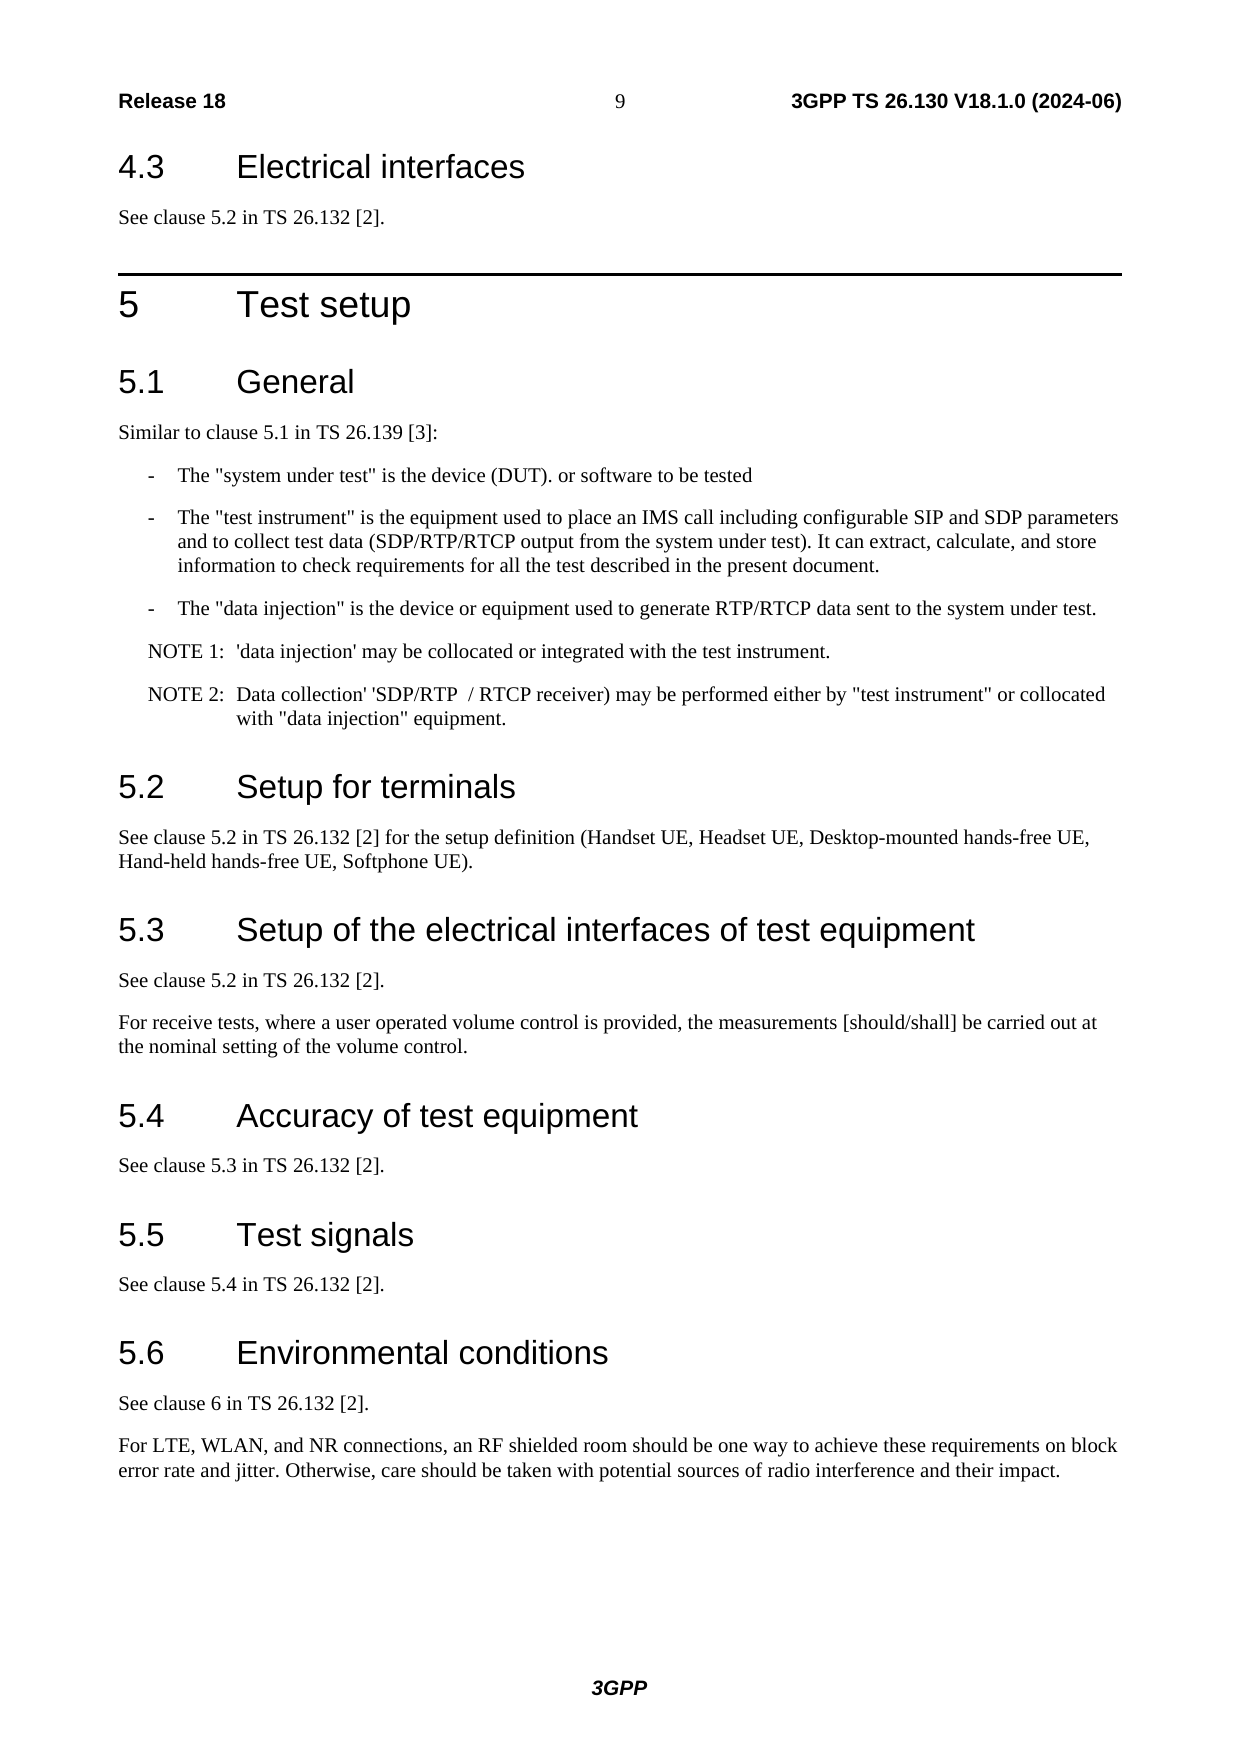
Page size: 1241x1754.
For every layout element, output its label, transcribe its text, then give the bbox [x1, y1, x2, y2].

text - The "system under test" is the device (DUT). or software to be tested [148, 462, 1122, 487]
text See clause 5.2 in TS 26.132 [2] for the setup definition (Handset UE, Headset UE, Desktop-mounted hands-free UE, Hand-held hands-free UE, Softphone UE). [118, 825, 1122, 873]
text - The "data injection" is the device or equipment used to generate RTP/RTCP data sent to the system under test. [148, 596, 1122, 620]
subtitle 4.3 Electrical interfaces [118, 147, 1122, 186]
text For receive tests, where a user operated volume control is provided, the measurements [should/shall] be carried out at the nominal setting of the volume control. [118, 1010, 1122, 1058]
text NOTE 2: Data collection' 'SDP/RTP / RTCP receiver) may be performed either by "test instrument" or collocated with "data injection" equipment. [148, 682, 1122, 730]
subtitle 5.3 Setup of the electrical interfaces of test equipment [118, 910, 1122, 949]
text Similar to clause 5.1 in TS 26.139 [3]: [118, 420, 1122, 444]
subtitle 5.1 General [118, 362, 1122, 401]
text See clause 5.2 in TS 26.132 [2]. [118, 205, 1122, 229]
subtitle 5.2 Setup for terminals [118, 767, 1122, 806]
subtitle 5.5 Test signals [118, 1215, 1122, 1253]
subtitle 5 Test setup [118, 276, 1122, 325]
text See clause 5.2 in TS 26.132 [2]. [118, 967, 1122, 992]
text See clause 6 in TS 26.132 [2]. [118, 1391, 1122, 1415]
text NOTE 1: 'data injection' may be collocated or integrated with the test instrument. [148, 639, 1122, 663]
text For LTE, WLAN, and NR connections, an RF shielded room should be one way to achieve these requirements on block error rate and jitter. Otherwise, care should be taken with potential sources of radio interference and their impact. [118, 1433, 1122, 1482]
subtitle 5.4 Accuracy of test equipment [118, 1096, 1122, 1134]
text See clause 5.4 in TS 26.132 [2]. [118, 1272, 1122, 1296]
text - The "test instrument" is the equipment used to place an IMS call including configurable SIP and SDP parameters and to collect test data (SDP/RTP/RTCP output from the system under test). It can extract, calculate, and store information to check requirements for all the test described in the present document. [148, 505, 1122, 577]
text See clause 5.3 in TS 26.132 [2]. [118, 1153, 1122, 1177]
subtitle 5.6 Environmental conditions [118, 1333, 1122, 1372]
